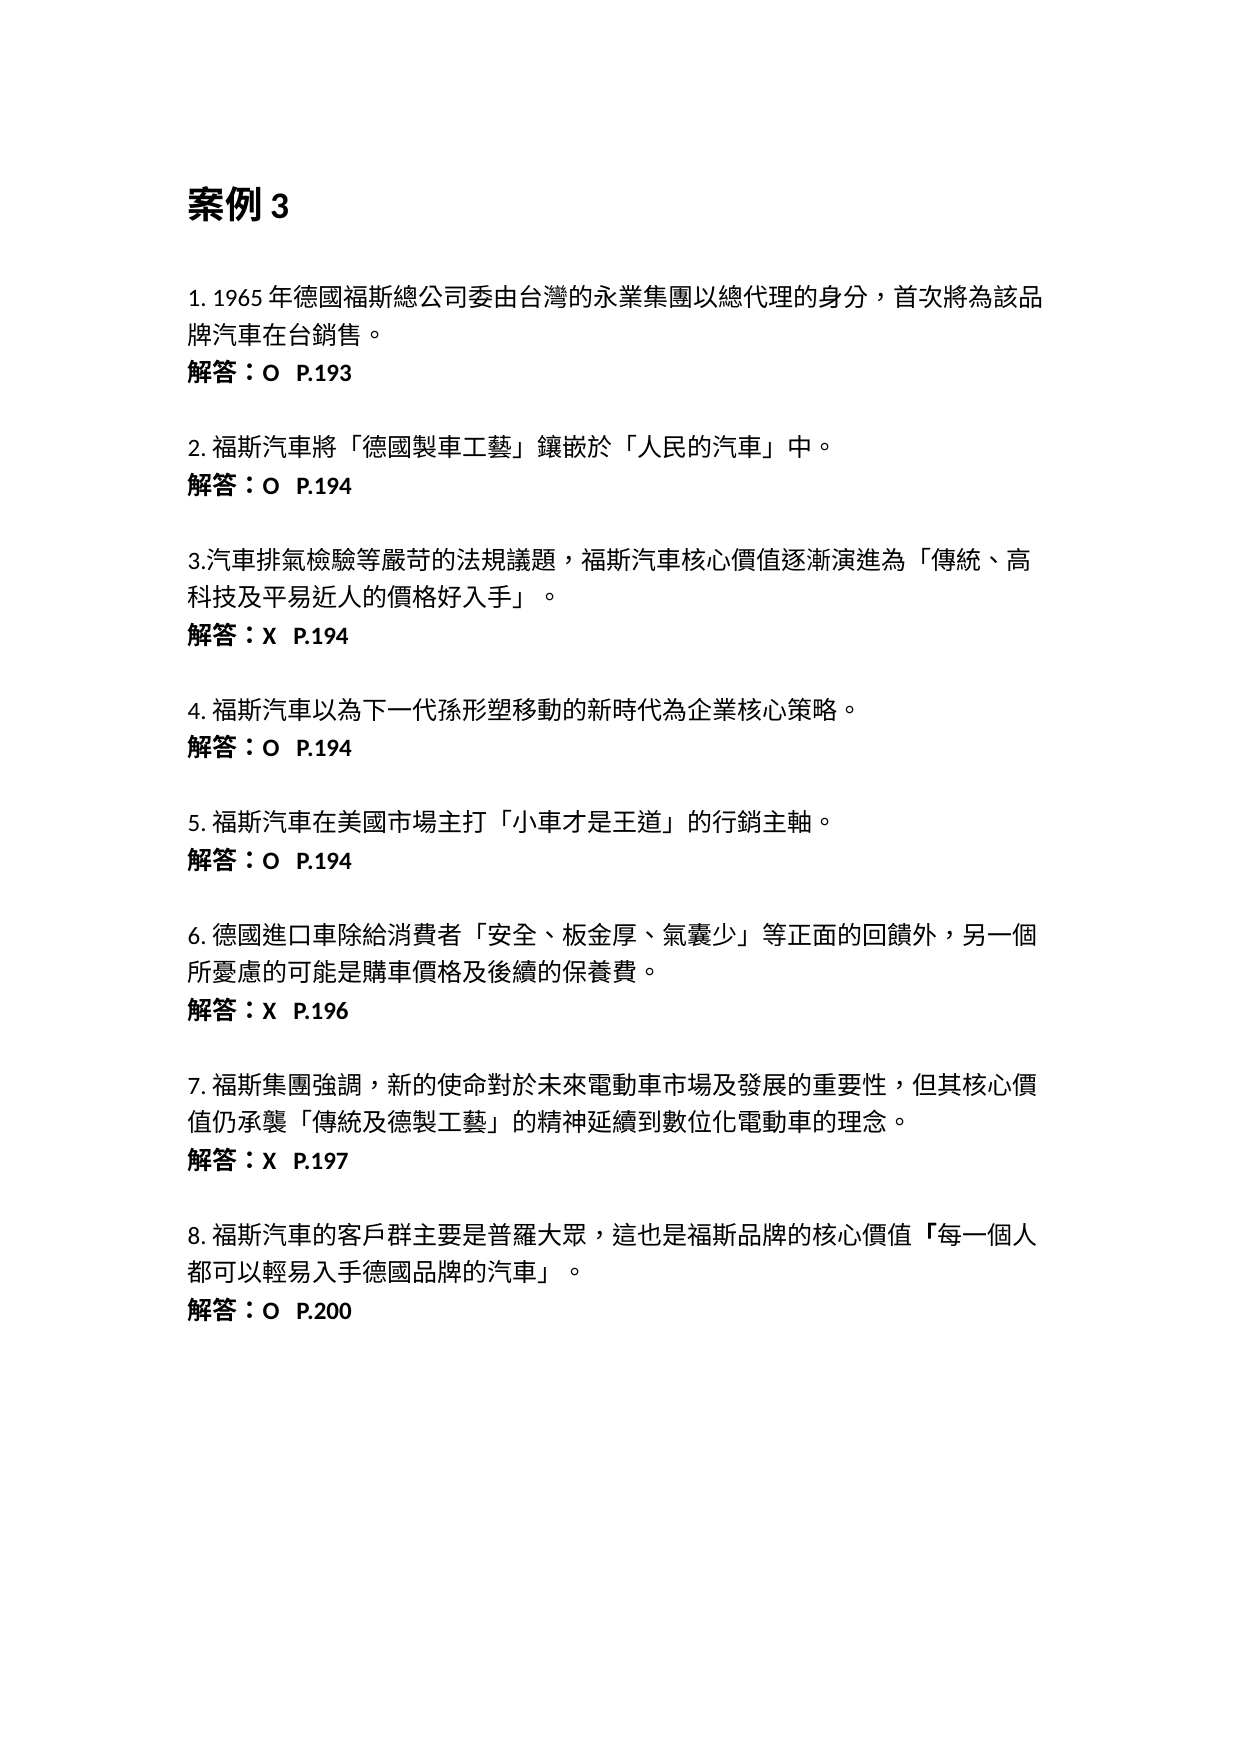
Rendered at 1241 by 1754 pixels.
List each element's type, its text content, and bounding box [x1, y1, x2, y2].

text 解答：X P.197 [187, 1139, 1053, 1177]
text 解答：O P.194 [187, 464, 1053, 502]
text 8. 福斯汽車的客戶群主要是普羅大眾，這也是福斯品牌的核心價值「每一個人都可以輕易入手德國品牌的汽車」。 [187, 1214, 1053, 1289]
text 5. 福斯汽車在美國市場主打「小車才是王道」的行銷主軸。 [187, 802, 1053, 839]
text 2. 福斯汽車將「德國製車工藝」鑲嵌於「人民的汽車」中。 [187, 427, 1053, 464]
text 解答：O P.194 [187, 839, 1053, 877]
text 1. 1965 年德國福斯總公司委由台灣的永業集團以總代理的身分，首次將為該品牌汽車在台銷售。 [187, 277, 1053, 352]
text 3.汽車排氣檢驗等嚴苛的法規議題，福斯汽車核心價值逐漸演進為「傳統、高科技及平易近人的價格好入手」。 [187, 539, 1053, 614]
text 6. 德國進口車除給消費者「安全、板金厚、氣囊少」等正面的回饋外，另一個所憂慮的可能是購車價格及後續的保養費。 [187, 914, 1053, 989]
text 解答：O P.200 [187, 1289, 1053, 1327]
text 4. 福斯汽車以為下一代孫形塑移動的新時代為企業核心策略。 [187, 689, 1053, 727]
text 解答：O P.194 [187, 727, 1053, 764]
text 解答：X P.196 [187, 989, 1053, 1027]
text 案例3 [187, 164, 1053, 239]
text 解答：X P.194 [187, 614, 1053, 652]
text 解答：O P.193 [187, 352, 1053, 389]
text 7. 福斯集團強調，新的使命對於未來電動車市場及發展的重要性，但其核心價值仍承襲「傳統及德製工藝」的精神延續到數位化電動車的理念。 [187, 1064, 1053, 1139]
